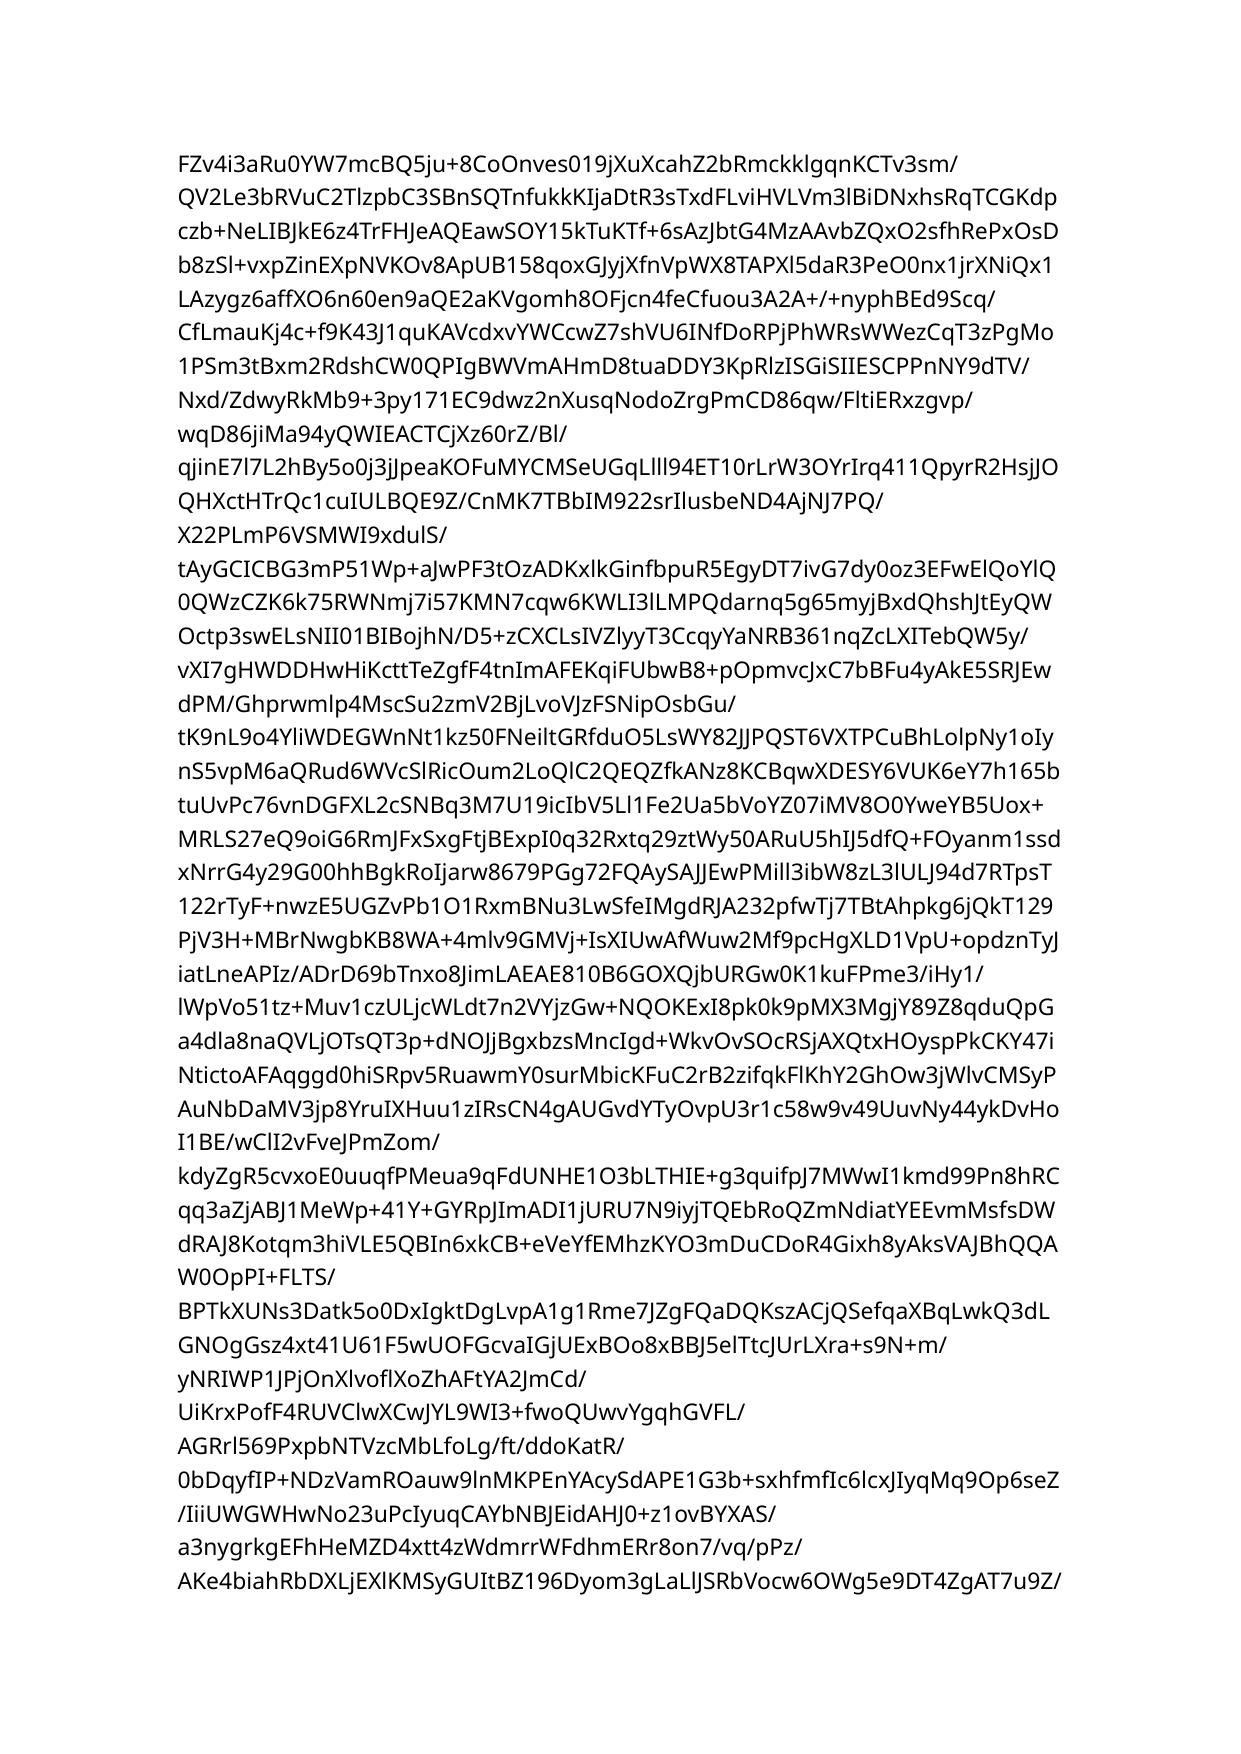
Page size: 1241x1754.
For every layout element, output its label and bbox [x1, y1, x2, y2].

text [177, 148, 1063, 1596]
